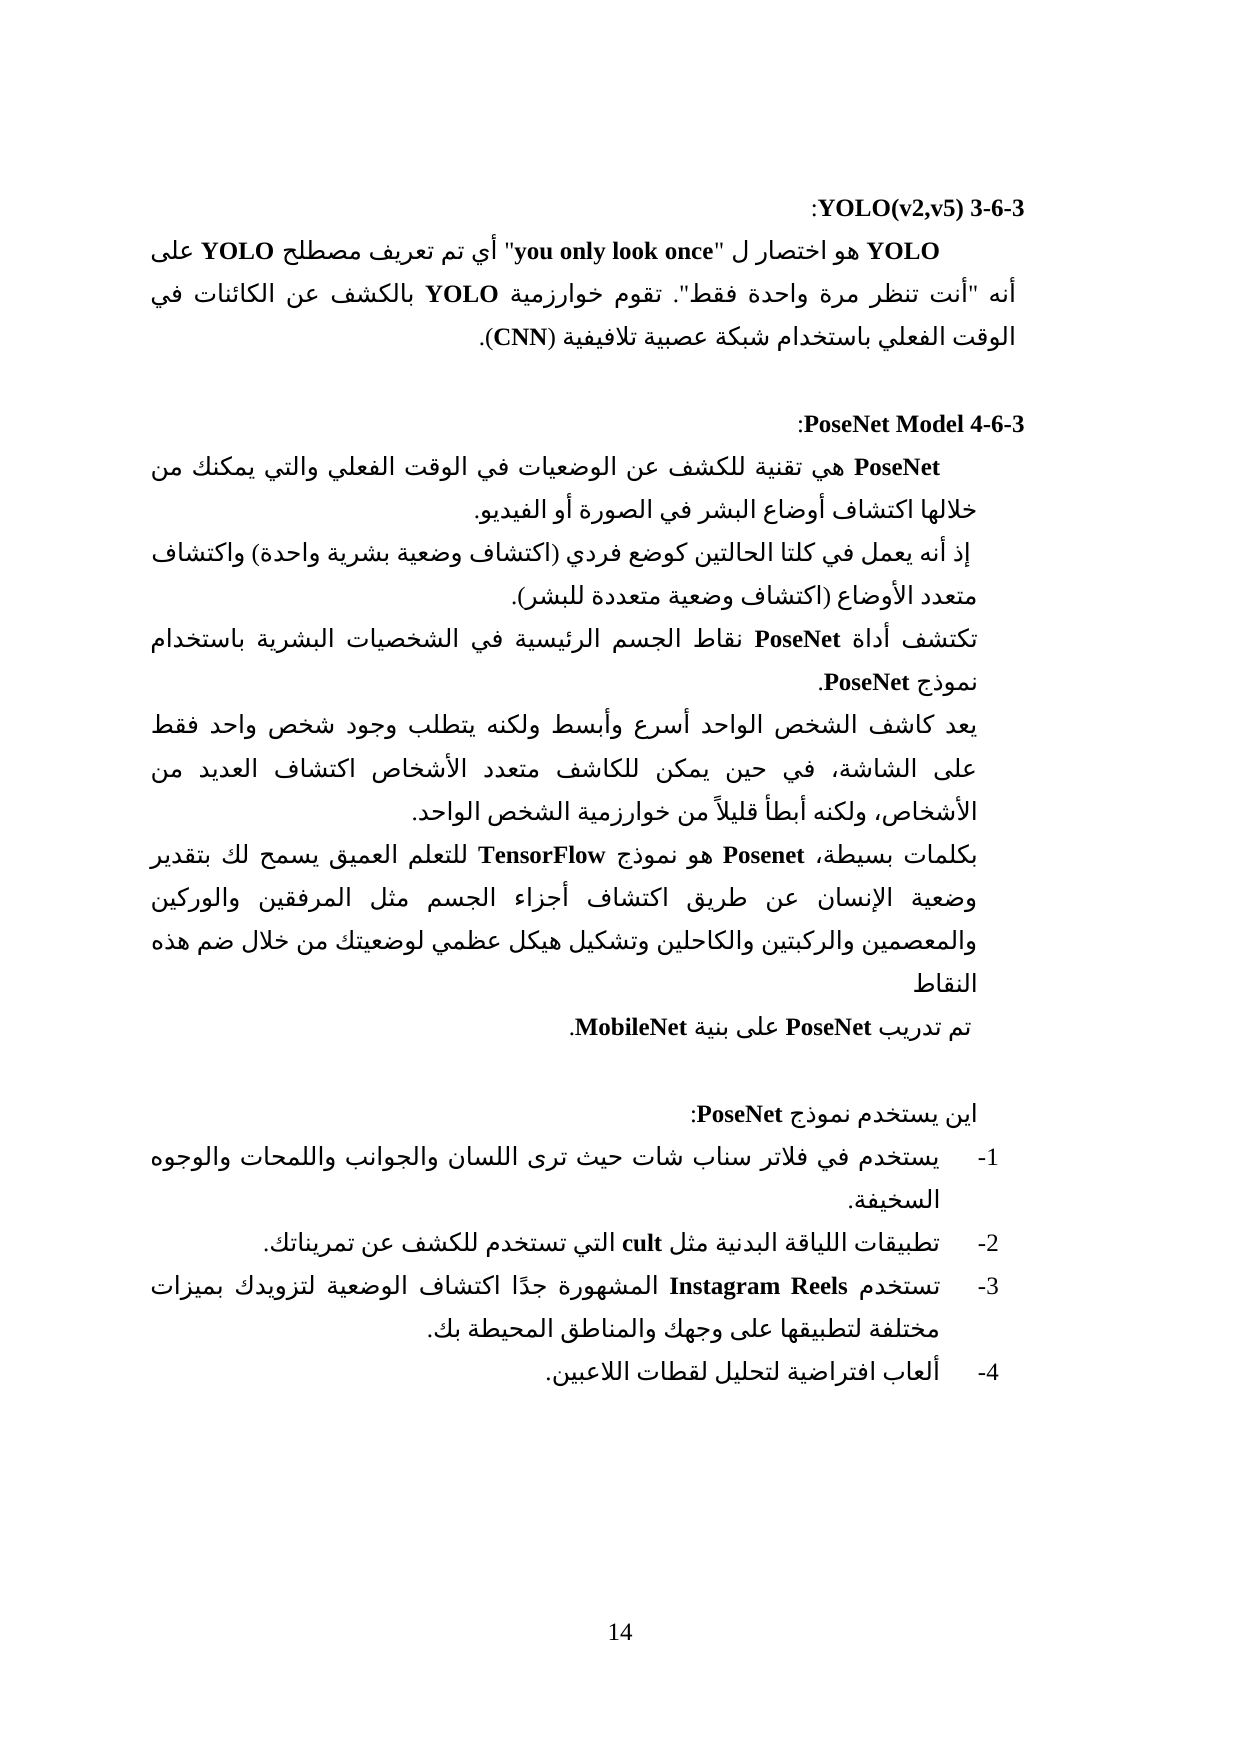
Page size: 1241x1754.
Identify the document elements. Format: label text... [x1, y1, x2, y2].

list إذ أنه يعمل في كلتا الحالتين كوضع فردي (اكتشاف وضعية بشرية واحدة) واكتشاف متعدد الأوضاع (اكتشاف وضعية متعددة للبشر). [150, 538, 978, 610]
list يستخدم في فلاتر سناب شات حيث ترى اللسان والجوانب واللمحات والوجوه السخيفة. [150, 1142, 978, 1214]
list بكلمات بسيطة، Posenet هو نموذج TensorFlow للتعلم العميق يسمح لك بتقدير وضعية الإنسان عن طريق اكتشاف أجزاء الجسم مثل المرفقين والوركين والمعصمين والركبتين والكاحلين وتشكيل هيكل عظمي لوضعيتك من خلال ضم هذه النقاط [150, 840, 978, 998]
list تكتشف أداة PoseNet نقاط الجسم الرئيسية في الشخصيات البشرية باستخدام نموذج PoseNet. [150, 624, 978, 696]
list PoseNet هي تقنية للكشف عن الوضعيات في الوقت الفعلي والتي يمكنك من خلالها اكتشاف أوضاع البشر في الصورة أو الفيديو. [150, 452, 978, 524]
list يعد كاشف الشخص الواحد أسرع وأبسط ولكنه يتطلب وجود شخص واحد فقط على الشاشة، في حين يمكن للكاشف متعدد الأشخاص اكتشاف العديد من الأشخاص، ولكنه أبطأ قليلاً من خوارزمية الشخص الواحد. [150, 711, 978, 826]
list تستخدم Instagram Reels المشهورة جدًا اكتشاف الوضعية لتزويدك بميزات مختلفة لتطبيقها على وجهك والمناطق المحيطة بك. [150, 1271, 978, 1343]
list ألعاب افتراضية لتحليل لقطات اللاعبين. [150, 1357, 978, 1386]
list تم تدريب PoseNet على بنية MobileNet. [150, 1012, 978, 1041]
text PoseNet Model 4-6-3: [150, 409, 970, 437]
list تطبيقات اللياقة البدنية مثل cult التي تستخدم للكشف عن تمريناتك. [150, 1228, 978, 1257]
text YOLO(v2,v5) 3-6-3: [150, 193, 964, 222]
list اين يستخدم نموذج PoseNet: [150, 1099, 978, 1127]
text YOLO هو اختصار ل "you only look once" أي تم تعريف مصطلح YOLO على أنه "أنت تنظر مرة واحدة فقط". تقوم خوارزمية YOLO بالكشف عن الكائنات في الوقت الفعلي باستخدام شبكة عصبية تلافيفية (CNN). [150, 236, 1016, 351]
